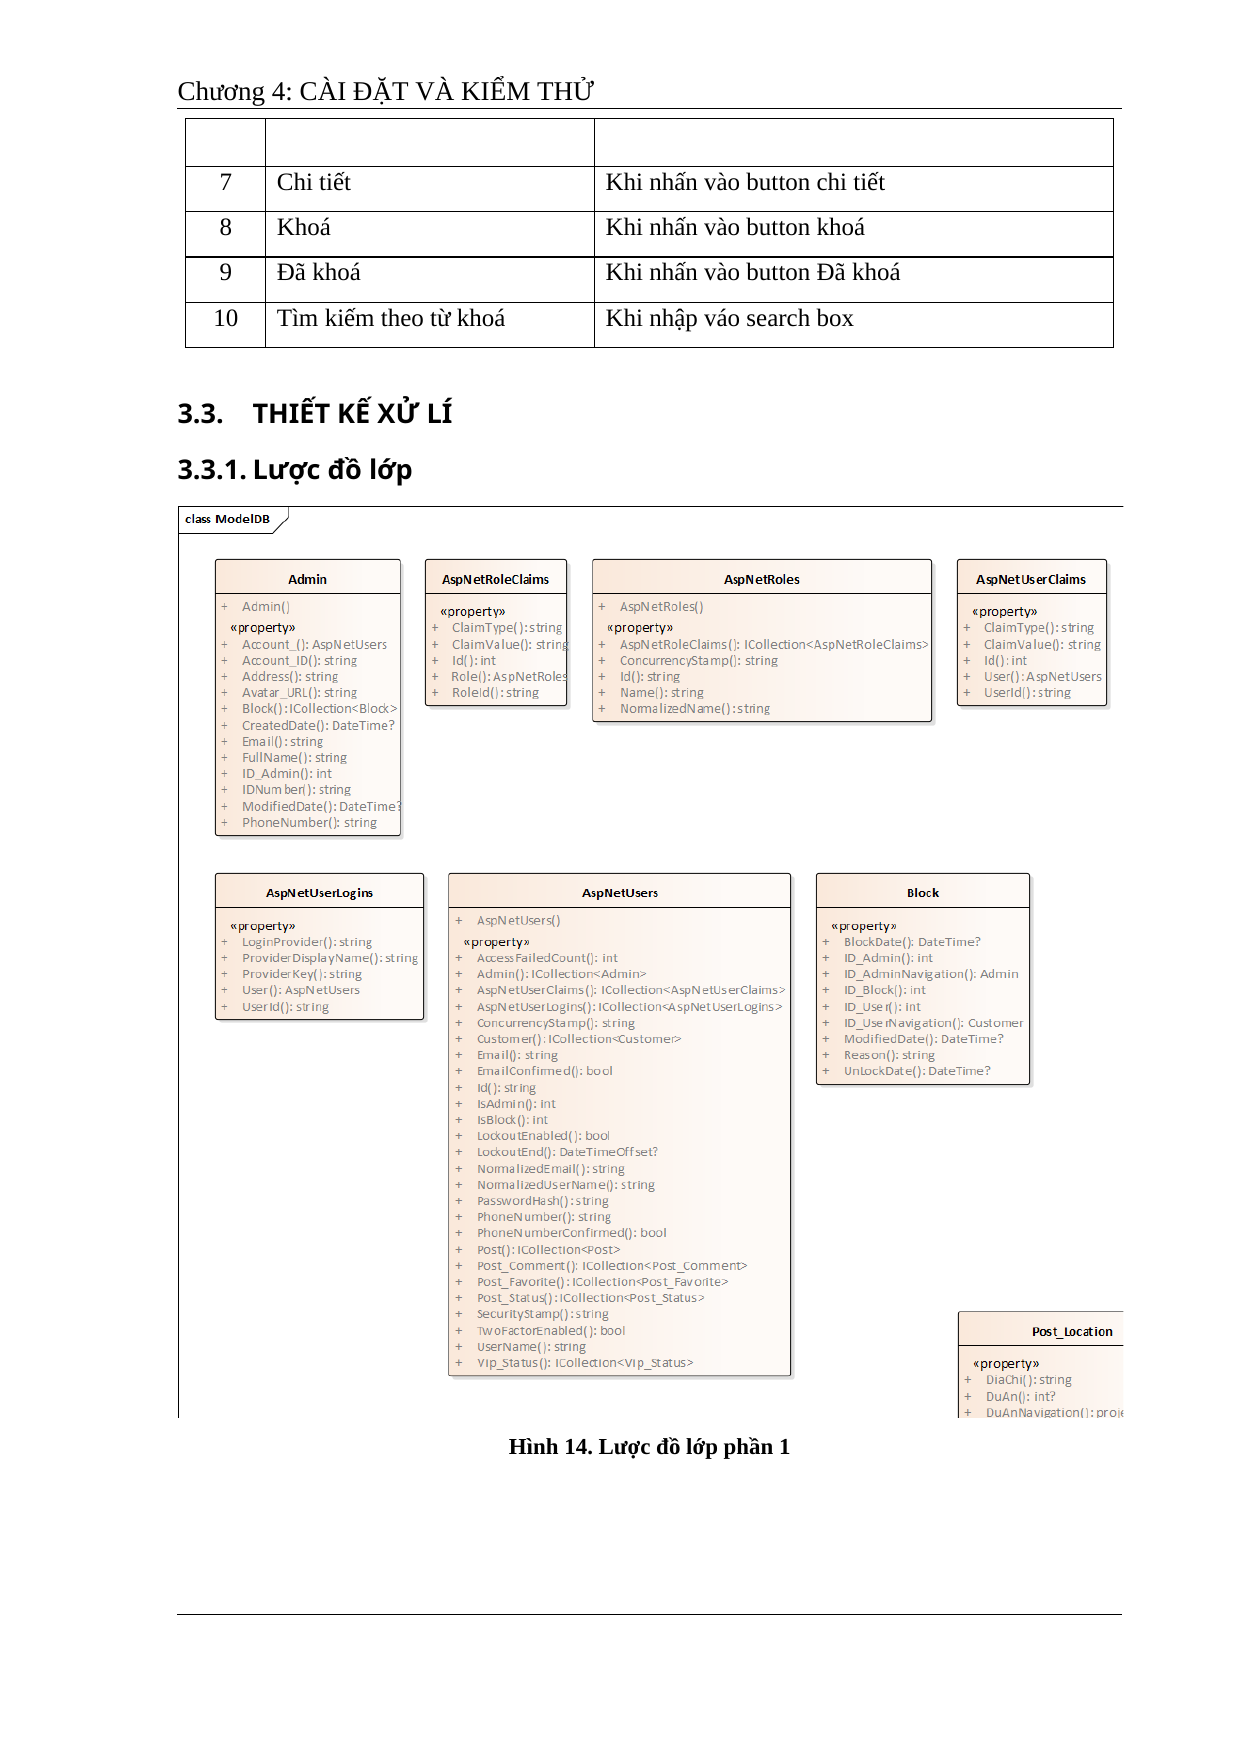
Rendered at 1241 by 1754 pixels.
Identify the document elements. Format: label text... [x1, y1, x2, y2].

table_cell Đã khoá [266, 258, 594, 302]
table_cell Khi nhấn vào button khoá [595, 212, 1113, 256]
table_cell Khi nhập váo search box [595, 303, 1113, 347]
table_cell Khi nhấn vào button Đã khoá [595, 258, 1113, 302]
table_cell Khi nhấn vào button chi tiết [595, 167, 1113, 211]
picture [177, 505, 1124, 1418]
table_cell Khoá [266, 212, 594, 256]
table_cell 8 [186, 212, 265, 256]
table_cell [266, 119, 594, 166]
subtitle THIẾT KẾ XỬ LÍ [177, 395, 1122, 432]
table_cell 6 [186, 119, 265, 166]
subtitle Lược đồ lớp [177, 450, 1122, 487]
table_cell 7 [186, 167, 265, 211]
table_cell Chi tiết [266, 167, 594, 211]
table_cell 9 [186, 258, 265, 302]
table_cell 10 [186, 303, 265, 347]
table_cell Tìm kiếm theo từ khoá [266, 303, 594, 347]
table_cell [595, 119, 1113, 166]
